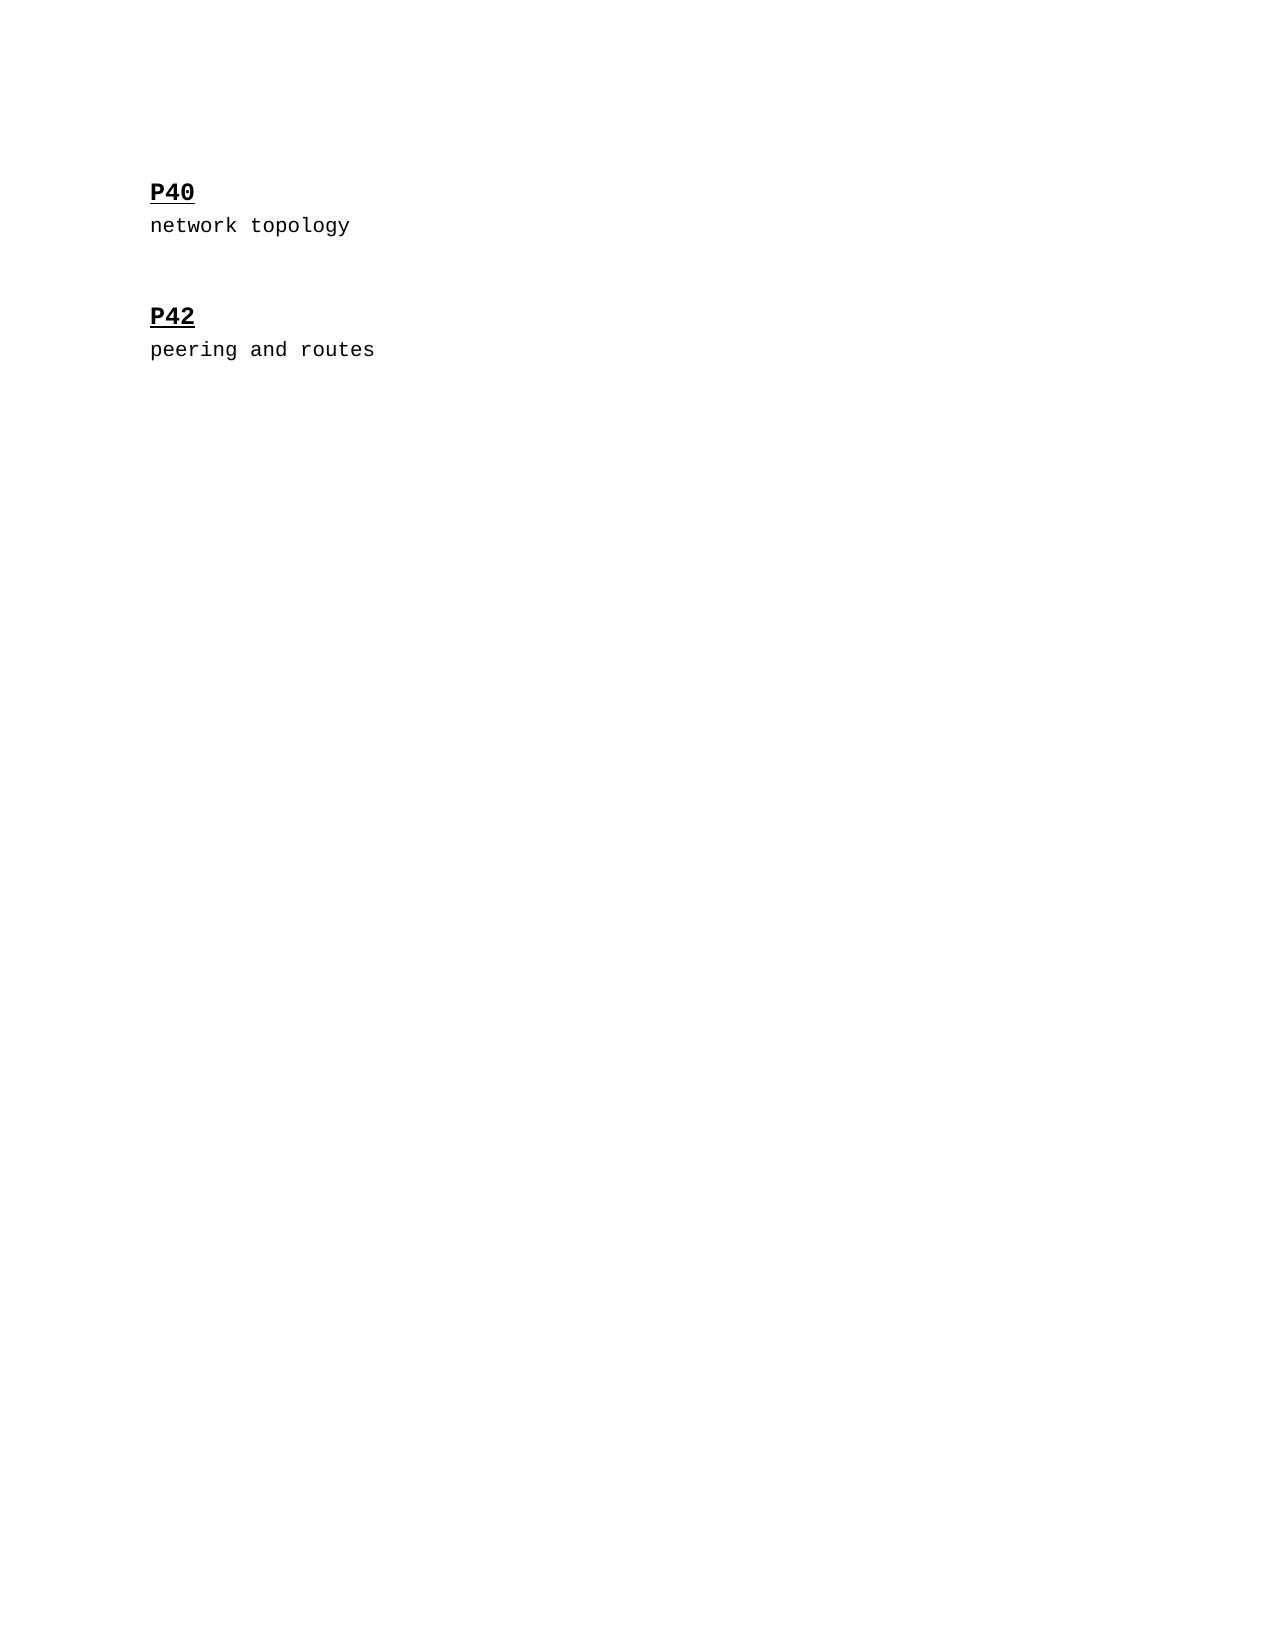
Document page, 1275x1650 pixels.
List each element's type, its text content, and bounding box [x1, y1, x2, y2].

text P40 [150, 179, 1125, 208]
text peering and routes [150, 339, 1125, 362]
text network topology [150, 215, 1125, 238]
text P42 [150, 303, 1125, 332]
